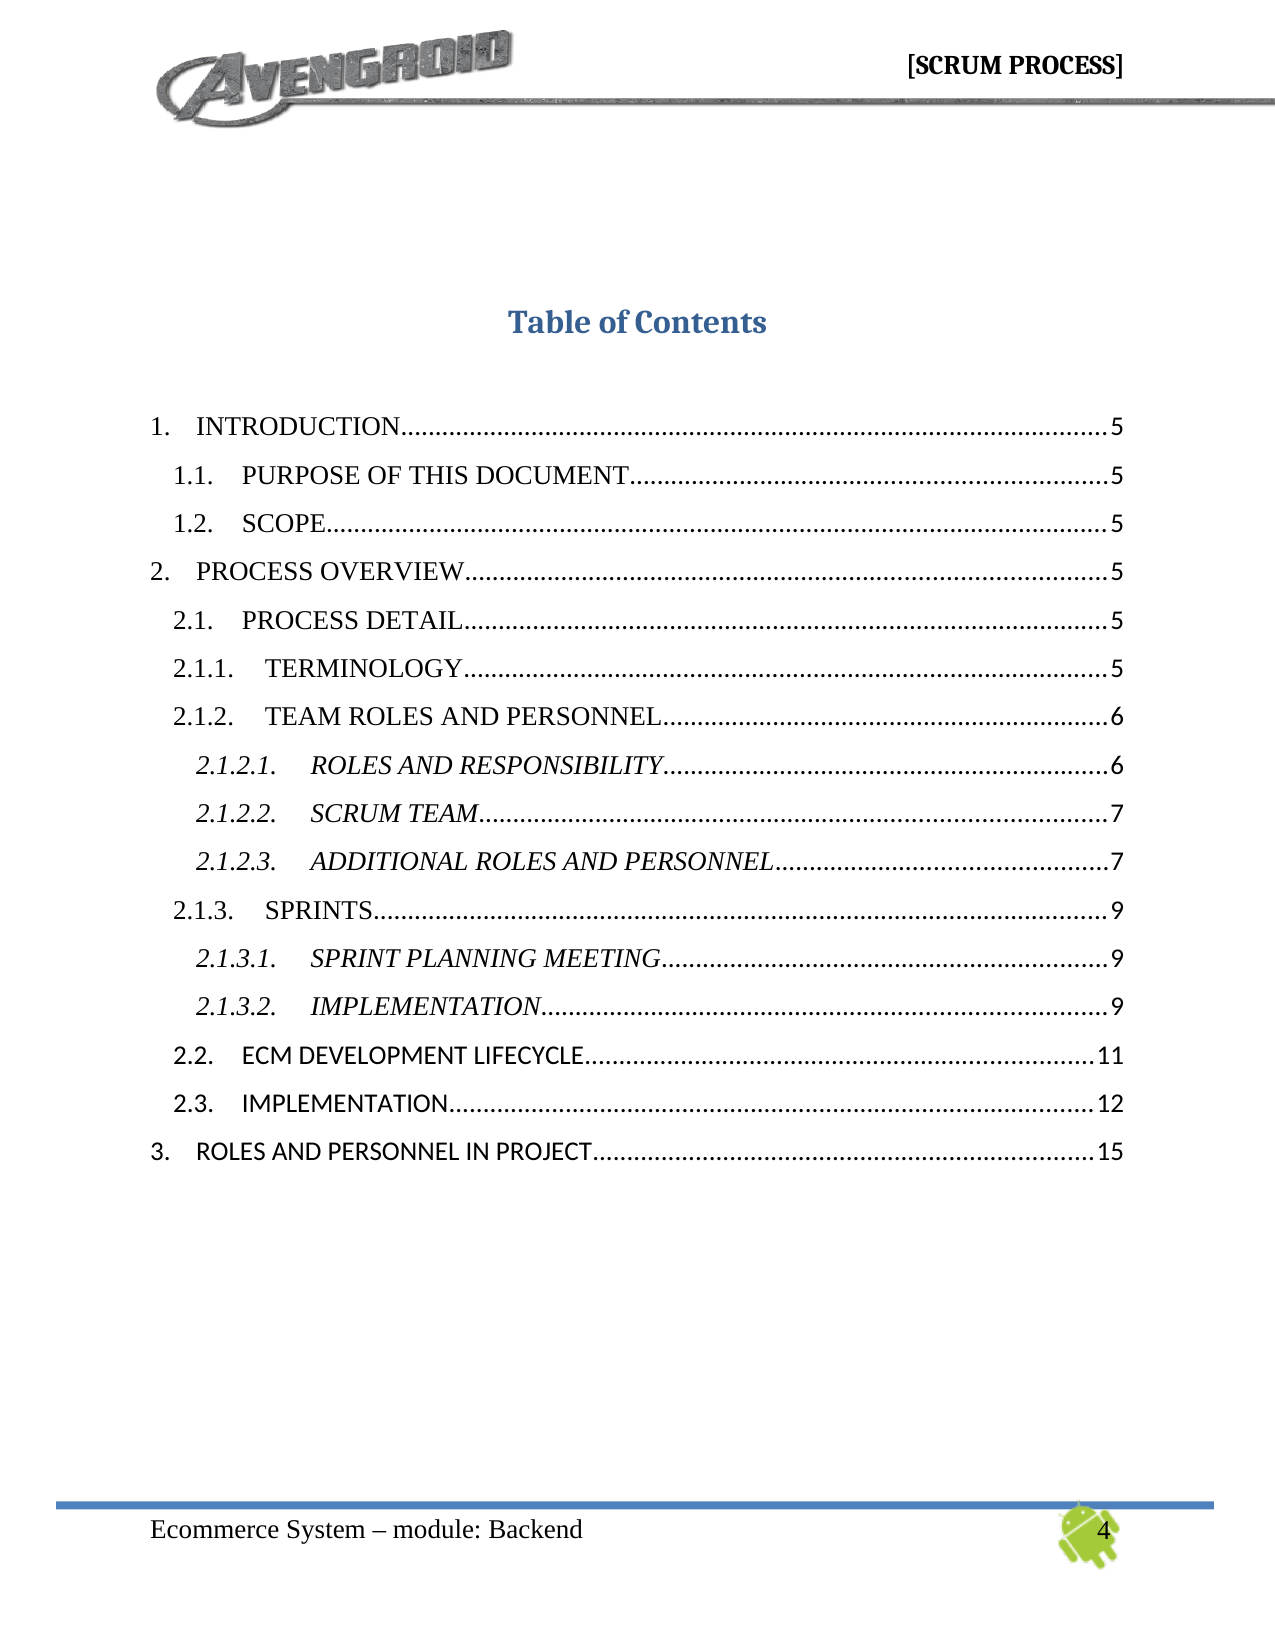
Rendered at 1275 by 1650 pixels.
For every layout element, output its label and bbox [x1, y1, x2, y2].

picture [154, 27, 1275, 129]
picture [1057, 1499, 1121, 1573]
